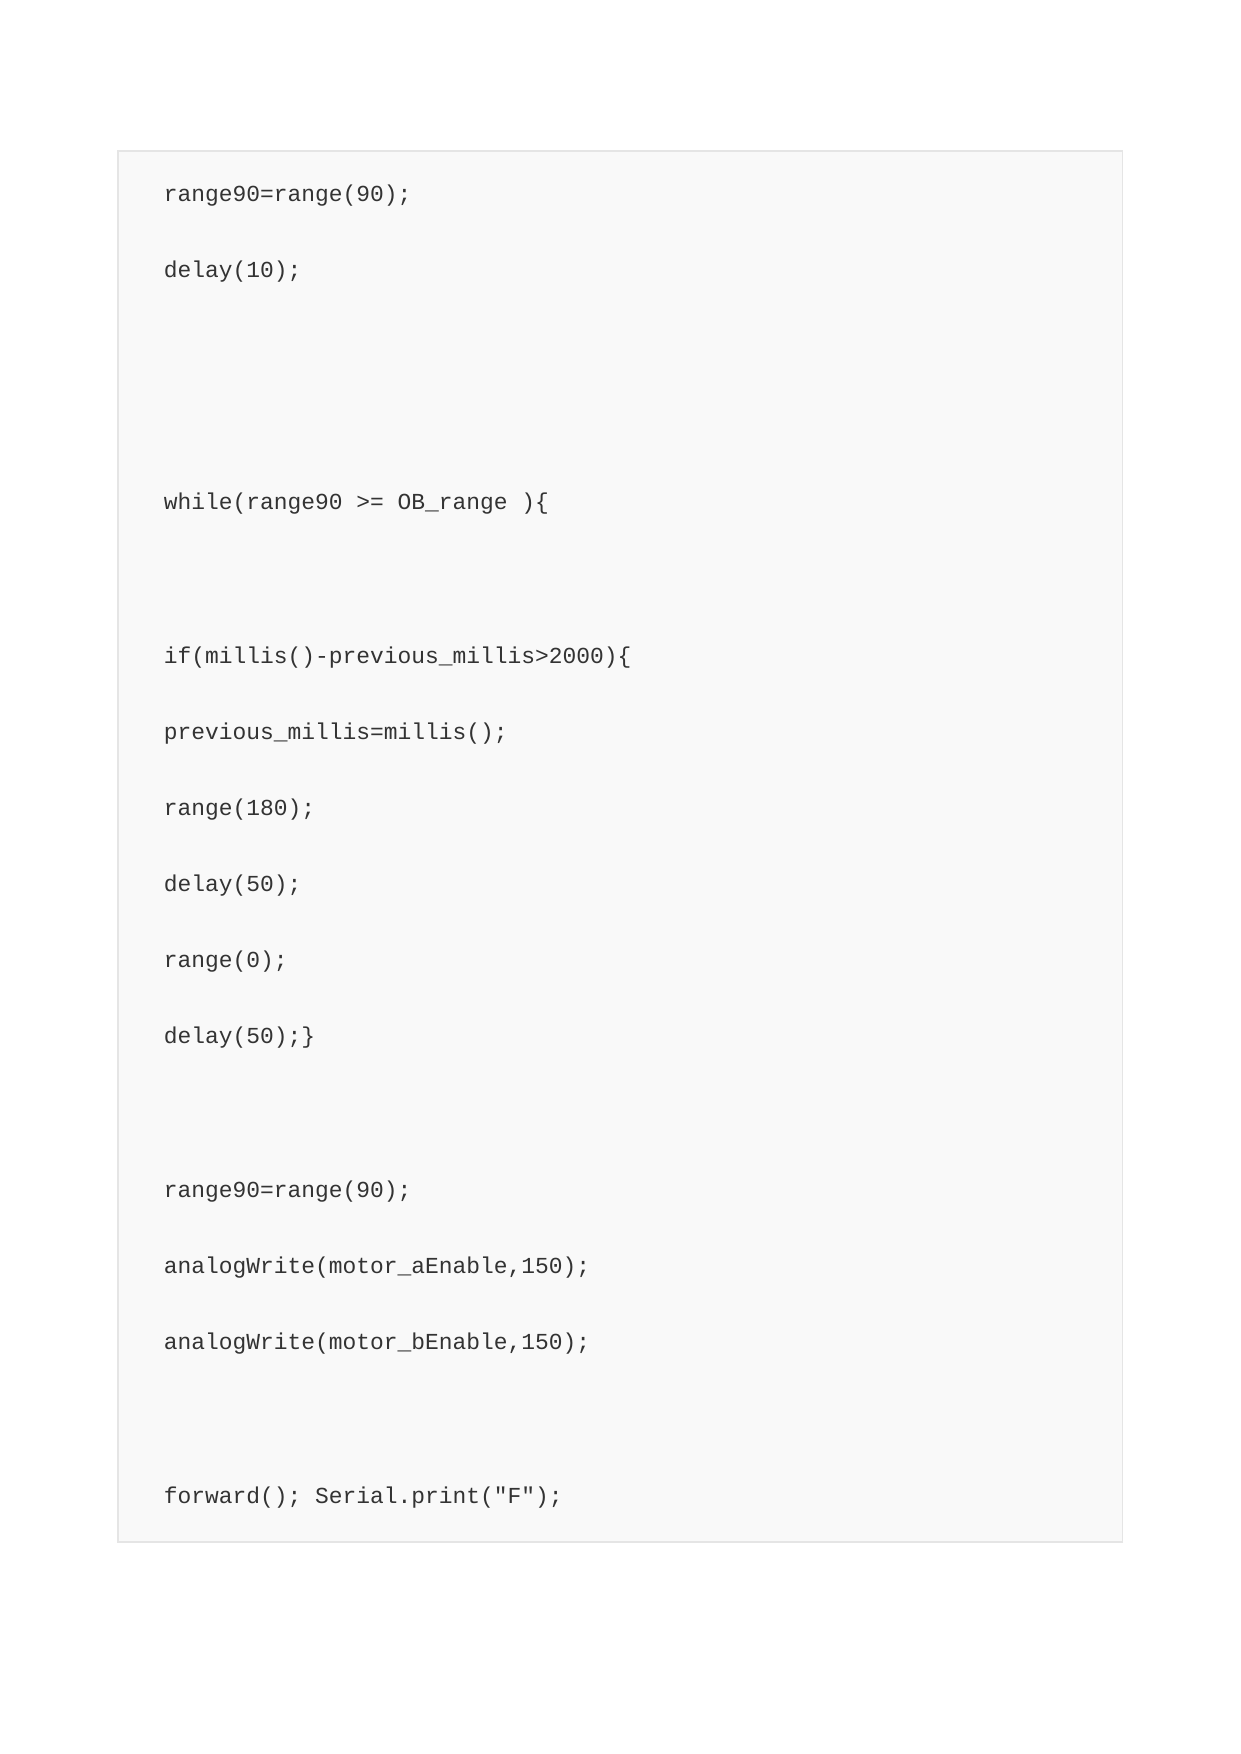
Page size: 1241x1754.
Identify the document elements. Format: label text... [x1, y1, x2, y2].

text previous_millis=millis(); [119, 688, 1122, 747]
text while(range90 >= OB_range ){ [119, 458, 1122, 517]
text range(180); [119, 764, 1122, 822]
text range90=range(90); [119, 152, 1122, 209]
text analogWrite(motor_aEnable,150); [119, 1221, 1122, 1280]
text forward(); Serial.print("F"); [119, 1451, 1122, 1541]
text delay(10); [119, 226, 1122, 285]
text delay(50); [119, 840, 1122, 898]
text delay(50);} [119, 992, 1122, 1050]
text range(0); [119, 916, 1122, 974]
text range90=range(90); [119, 1146, 1122, 1204]
text if(millis()-previous_millis>2000){ [119, 612, 1122, 671]
text analogWrite(motor_bEnable,150); [119, 1297, 1122, 1356]
